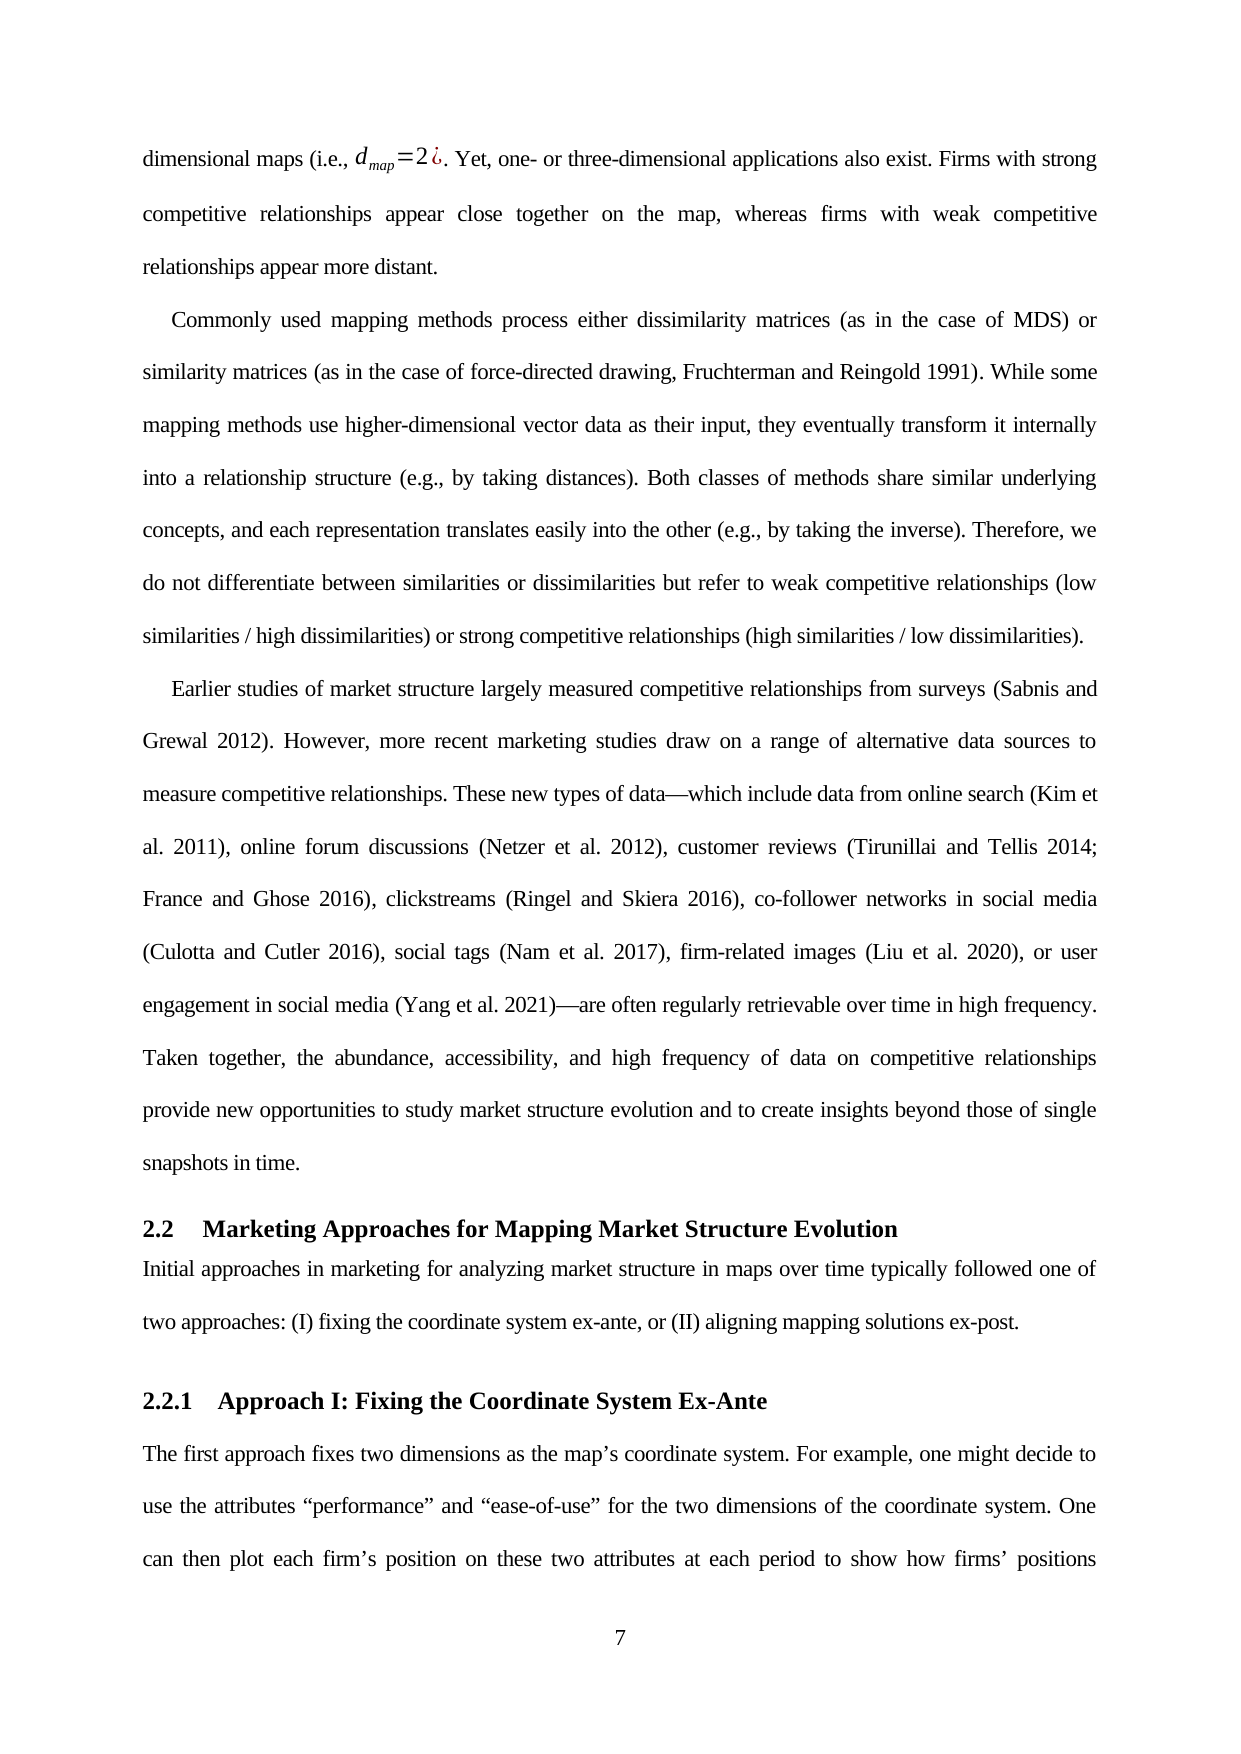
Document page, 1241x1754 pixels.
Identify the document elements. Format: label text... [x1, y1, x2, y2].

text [142, 142, 1098, 279]
text Initial approaches in marketing for analyzing market structure in maps over time typically followed one of two approaches: (I) fixing the coordinate system ex-ante, or (II) aligning mapping solutions ex-post. [142, 1255, 1098, 1334]
text Commonly used mapping methods process either dissimilarity matrices (as in the case of MDS) or similarity matrices (as in the case of force-directed drawing, Fruchterman and Reingold 1991). While some mapping methods use higher-dimensional vector data as their input, they eventually transform it internally into a relationship structure (e.g., by taking distances). Both classes of methods share similar underlying concepts, and each representation translates easily into the other (e.g., by taking the inverse). Therefore, we do not differentiate between similarities or dissimilarities but refer to weak competitive relationships (low similarities / high dissimilarities) or strong competitive relationships (high similarities / low dissimilarities). [142, 306, 1098, 648]
subtitle Approach I: Fixing the Coordinate System Ex-Ante [142, 1386, 1098, 1414]
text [142, 1439, 1098, 1571]
text Earlier studies of market structure largely measured competitive relationships from surveys (Sabnis and Grewal 2012). However, more recent marketing studies draw on a range of alternative data sources to measure competitive relationships. These new types of data—which include data from online search (Kim et al. 2011), online forum discussions (Netzer et al. 2012), customer reviews (Tirunillai and Tellis 2014; France and Ghose 2016), clickstreams (Ringel and Skiera 2016), co-follower networks in social media (Culotta and Cutler 2016), social tags (Nam et al. 2017), firm-related images (Liu et al. 2020), or user engagement in social media (Yang et al. 2021)—are often regularly retrievable over time in high frequency. Taken together, the abundance, accessibility, and high frequency of data on competitive relationships provide new opportunities to study market structure evolution and to create insights beyond those of single snapshots in time. [142, 674, 1098, 1175]
subtitle Marketing Approaches for Mapping Market Structure Evolution [142, 1214, 1098, 1243]
